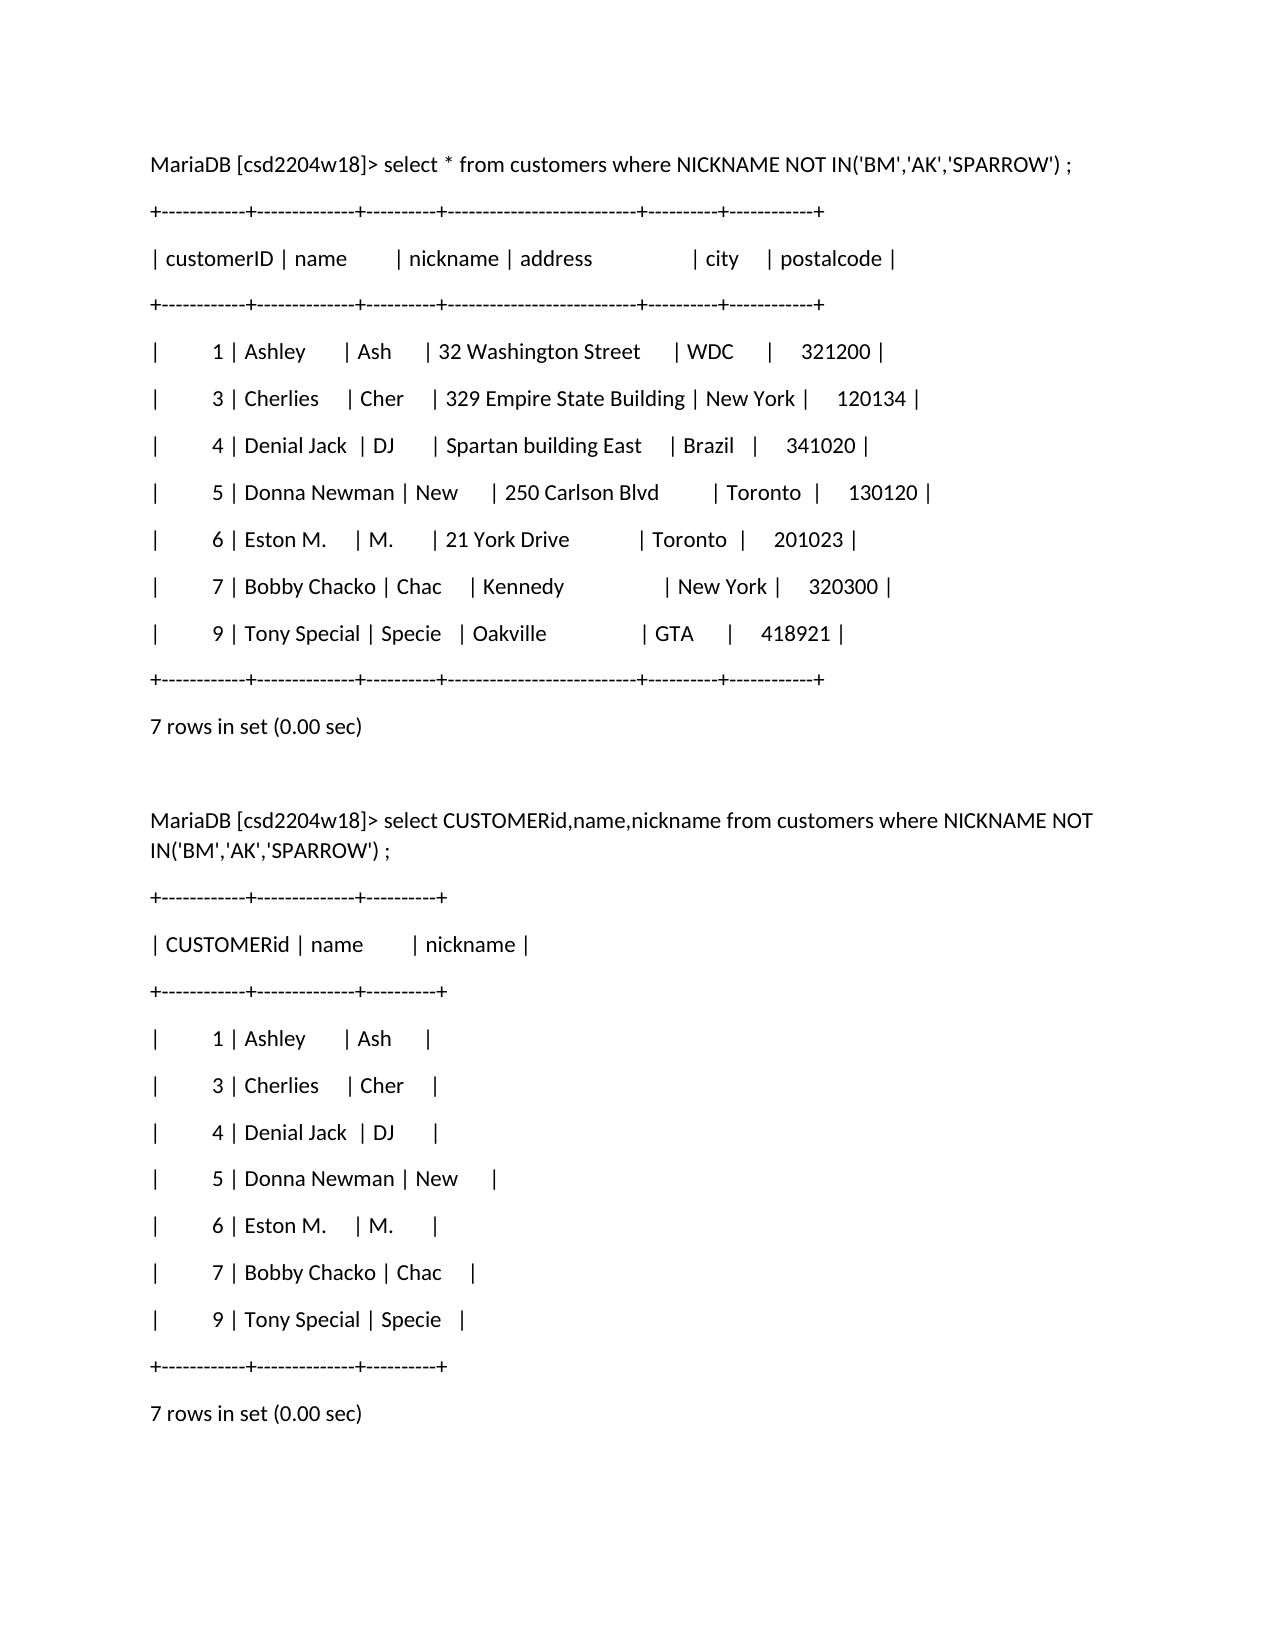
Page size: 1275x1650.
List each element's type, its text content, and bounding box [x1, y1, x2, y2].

text +------------+--------------+----------+---------------------------+----------+------------+ [150, 197, 1125, 225]
text 7 rows in set (0.00 sec) [150, 1399, 1125, 1427]
text | customerID | name | nickname | address | city | postalcode | [150, 244, 1125, 272]
text | 7 | Bobby Chacko | Chac | [150, 1258, 1125, 1286]
text | 4 | Denial Jack | DJ | Spartan building East | Brazil | 341020 | [150, 431, 1125, 459]
text | 7 | Bobby Chacko | Chac | Kennedy | New York | 320300 | [150, 572, 1125, 600]
text | 3 | Cherlies | Cher | 329 Empire State Building | New York | 120134 | [150, 384, 1125, 412]
text +------------+--------------+----------+ [150, 883, 1125, 911]
text | 5 | Donna Newman | New | [150, 1164, 1125, 1193]
text +------------+--------------+----------+---------------------------+----------+------------+ [150, 291, 1125, 319]
text | CUSTOMERid | name | nickname | [150, 930, 1125, 958]
text 7 rows in set (0.00 sec) [150, 712, 1125, 741]
text +------------+--------------+----------+---------------------------+----------+------------+ [150, 666, 1125, 694]
text | 6 | Eston M. | M. | [150, 1211, 1125, 1239]
text | 6 | Eston M. | M. | 21 York Drive | Toronto | 201023 | [150, 525, 1125, 553]
text | 5 | Donna Newman | New | 250 Carlson Blvd | Toronto | 130120 | [150, 478, 1125, 506]
text | 9 | Tony Special | Specie | Oakville | GTA | 418921 | [150, 619, 1125, 647]
text | 1 | Ashley | Ash | [150, 1024, 1125, 1052]
text | 3 | Cherlies | Cher | [150, 1071, 1125, 1099]
text | 4 | Denial Jack | DJ | [150, 1118, 1125, 1146]
text MariaDB [csd2204w18]> select * from customers where NICKNAME NOT IN('BM','AK','SPARROW') ; [150, 150, 1125, 178]
text MariaDB [csd2204w18]> select CUSTOMERid,name,nickname from customers where NICKNAME NOT IN('BM','AK','SPARROW') ; [150, 806, 1125, 864]
text +------------+--------------+----------+ [150, 977, 1125, 1005]
text | 9 | Tony Special | Specie | [150, 1305, 1125, 1333]
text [150, 1352, 1125, 1380]
text | 1 | Ashley | Ash | 32 Washington Street | WDC | 321200 | [150, 337, 1125, 366]
